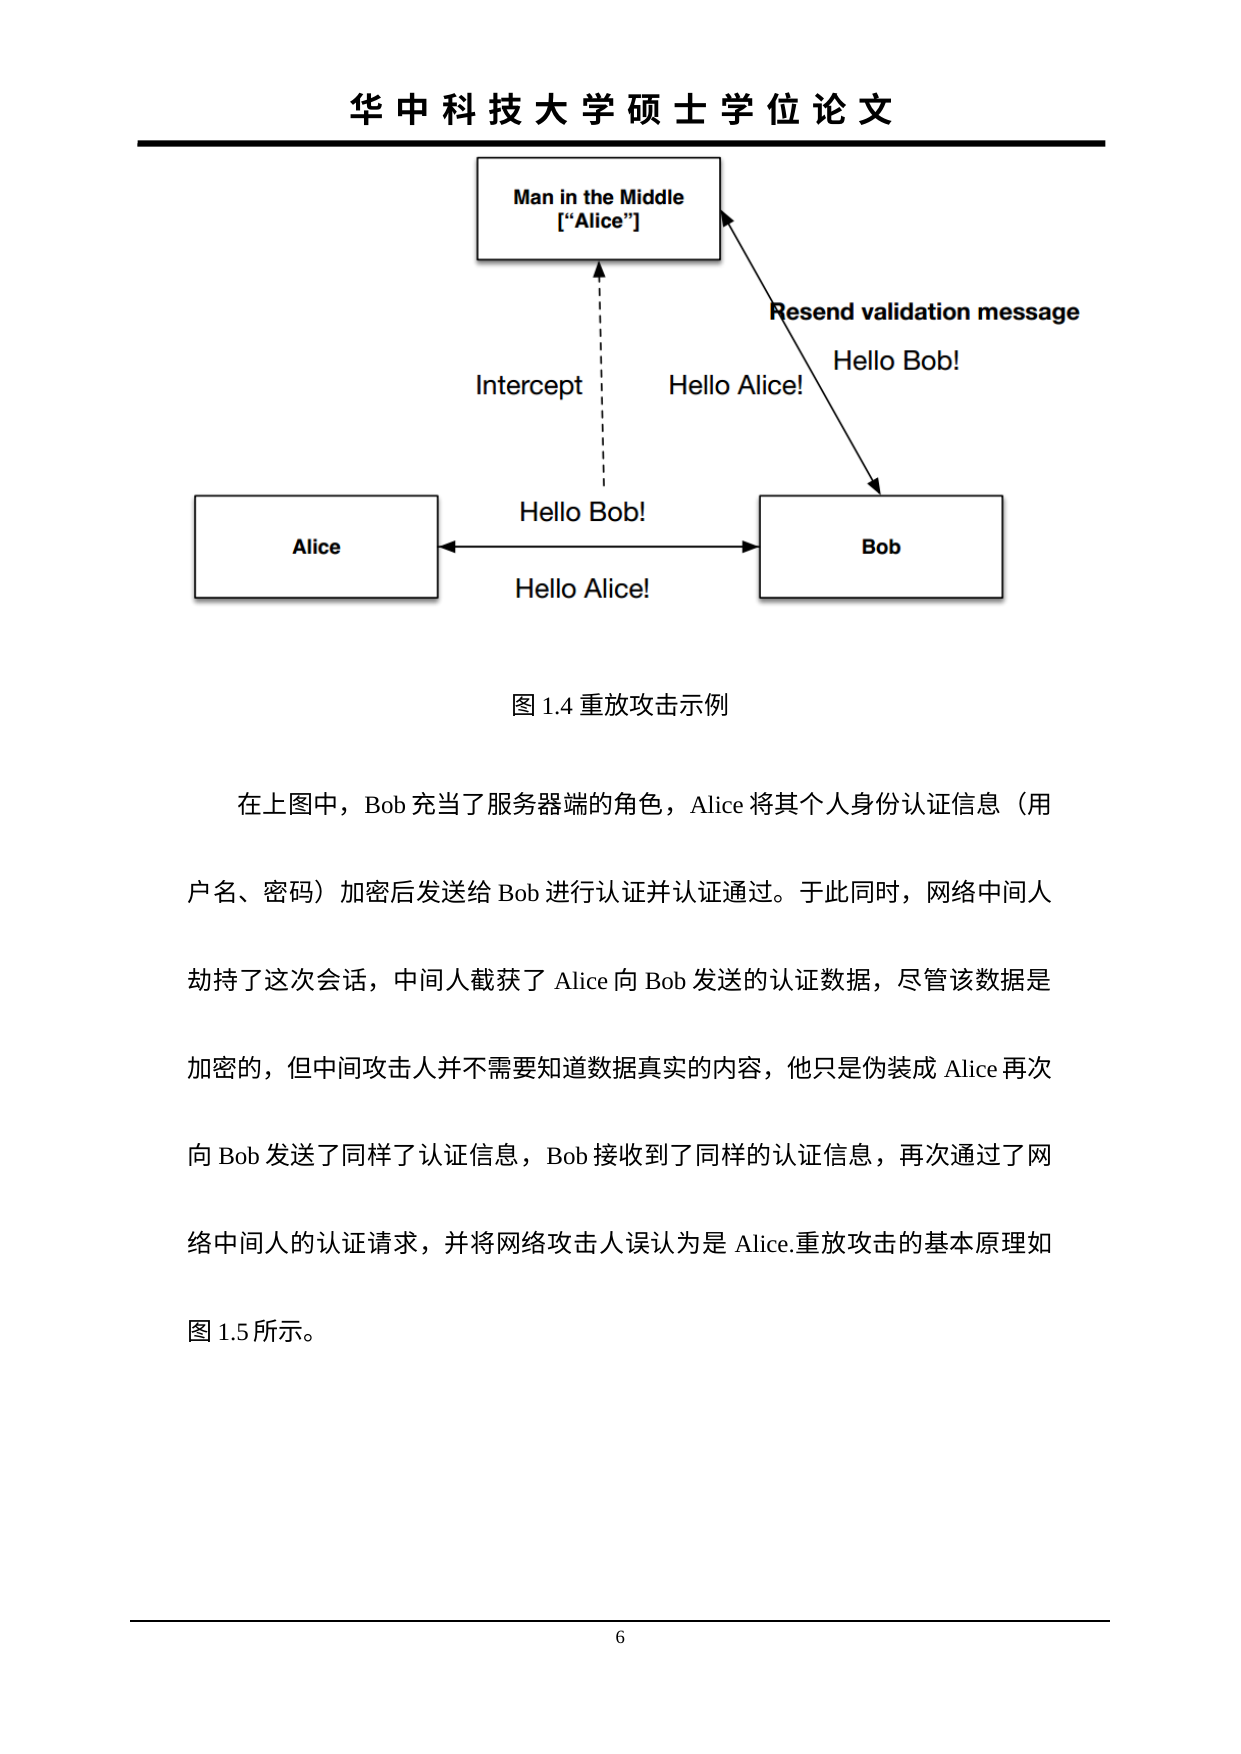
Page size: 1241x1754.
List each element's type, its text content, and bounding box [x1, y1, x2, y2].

text 在上图中，Bob充当了服务器端的角色，Alice将其个人身份认证信息（用户名、密码）加密后发送给Bob进行认证并认证通过。于此同时，网络中间人劫持了这次会话，中间人截获了Alice向Bob发送的认证数据，尽管该数据是加密的，但中间攻击人并不需要知道数据真实的内容，他只是伪装成Alice再次向Bob发送了同样了认证信息，Bob接收到了同样的认证信息，再次通过了网络中间人的认证请求，并将网络攻击人误认为是Alice.重放攻击的基本原理如图1.5所示。 [187, 771, 1053, 1362]
text 图1.4 重放攻击示例 [187, 671, 1053, 736]
picture [187, 153, 1088, 610]
